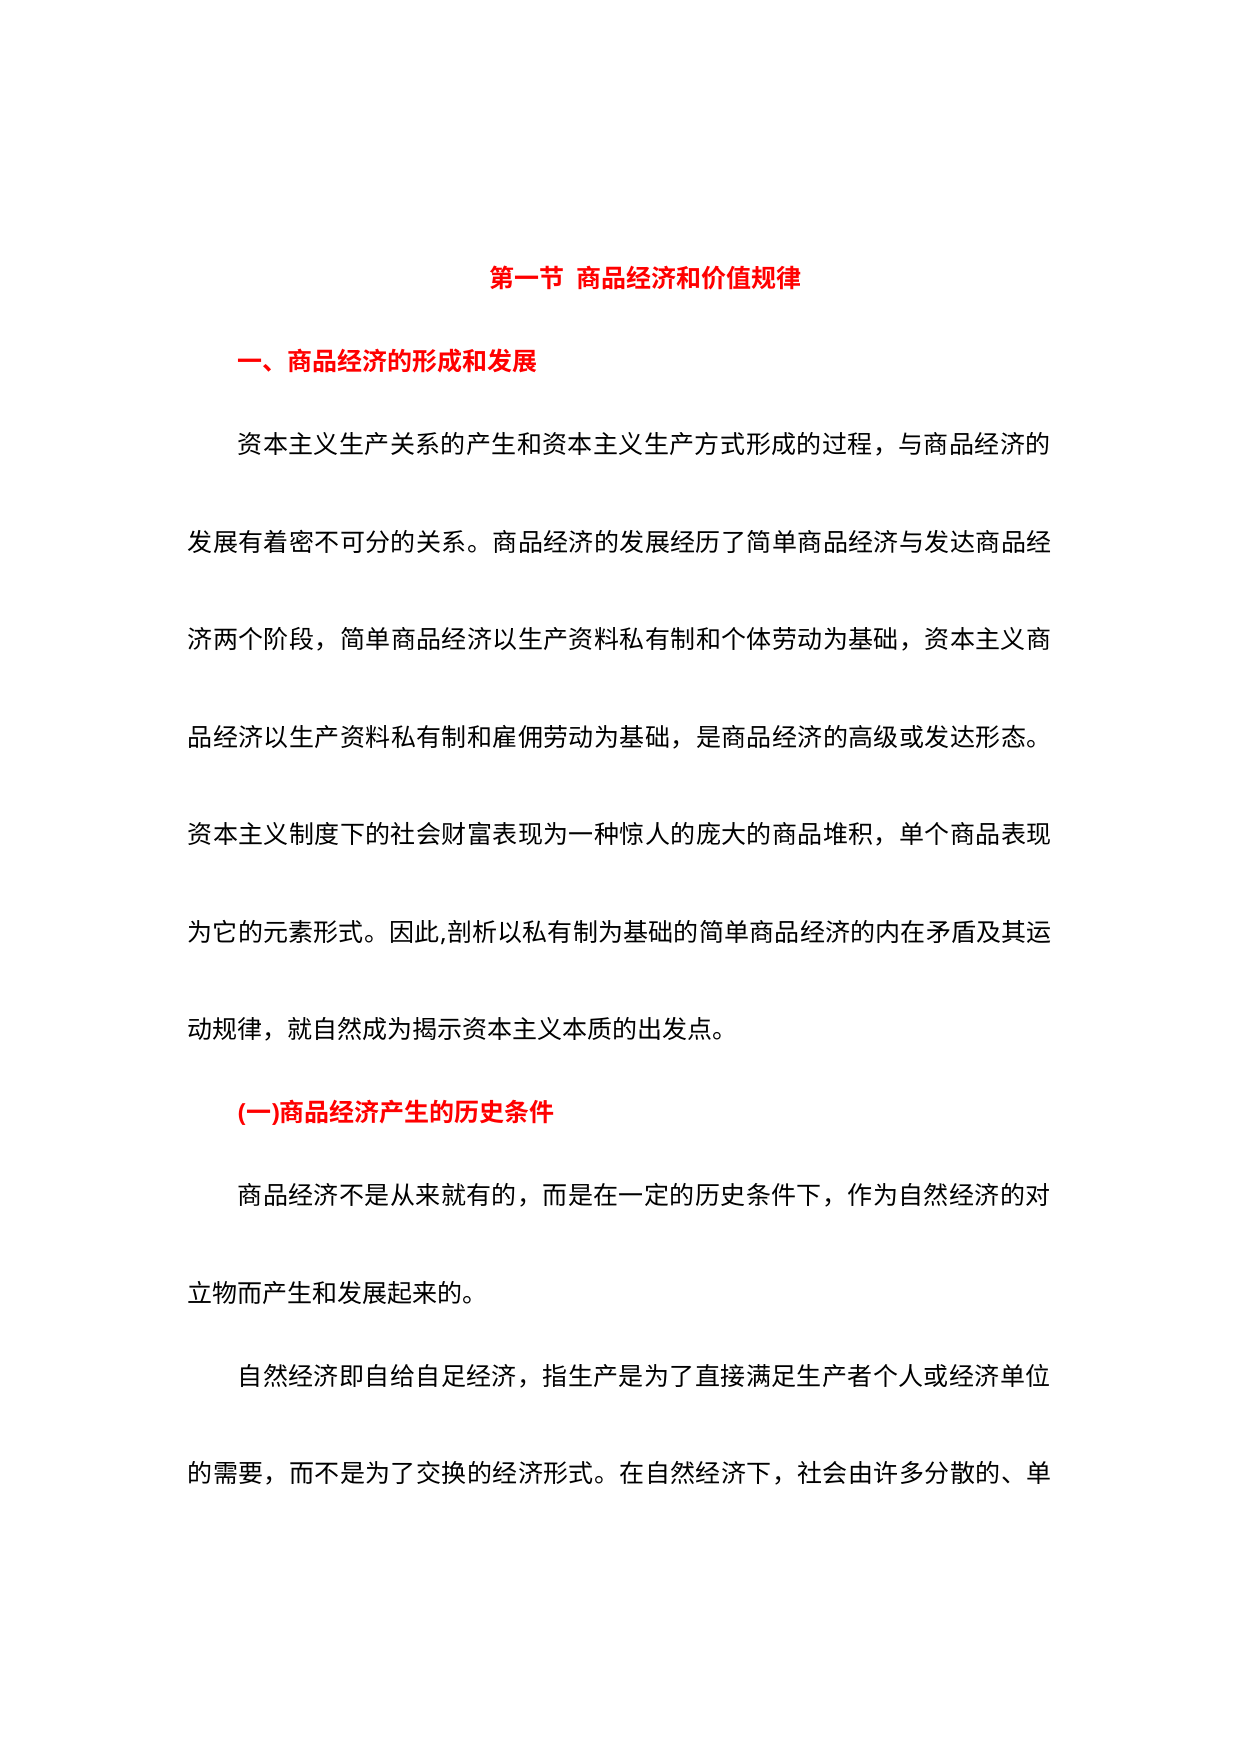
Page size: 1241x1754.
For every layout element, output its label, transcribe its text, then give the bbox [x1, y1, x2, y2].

text 一、商品经济的形成和发展 [187, 327, 1053, 392]
text 商品经济不是从来就有的，而是在一定的历史条件下，作为自然经济的对立物而产生和发展起来的。 [187, 1161, 1053, 1324]
text 第一节 商品经济和价值规律 [187, 244, 1053, 309]
text (一)商品经济产生的历史条件 [187, 1078, 1053, 1143]
text 资本主义生产关系的产生和资本主义生产方式形成的过程，与商品经济的发展有着密不可分的关系。商品经济的发展经历了简单商品经济与发达商品经济两个阶段，简单商品经济以生产资料私有制和个体劳动为基础，资本主义商品经济以生产资料私有制和雇佣劳动为基础，是商品经济的高级或发达形态。资本主义制度下的社会财富表现为一种惊人的庞大的商品堆积，单个商品表现为它的元素形式。因此,剖析以私有制为基础的简单商品经济的内在矛盾及其运动规律，就自然成为揭示资本主义本质的出发点。 [187, 410, 1053, 1060]
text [187, 1342, 1053, 1504]
